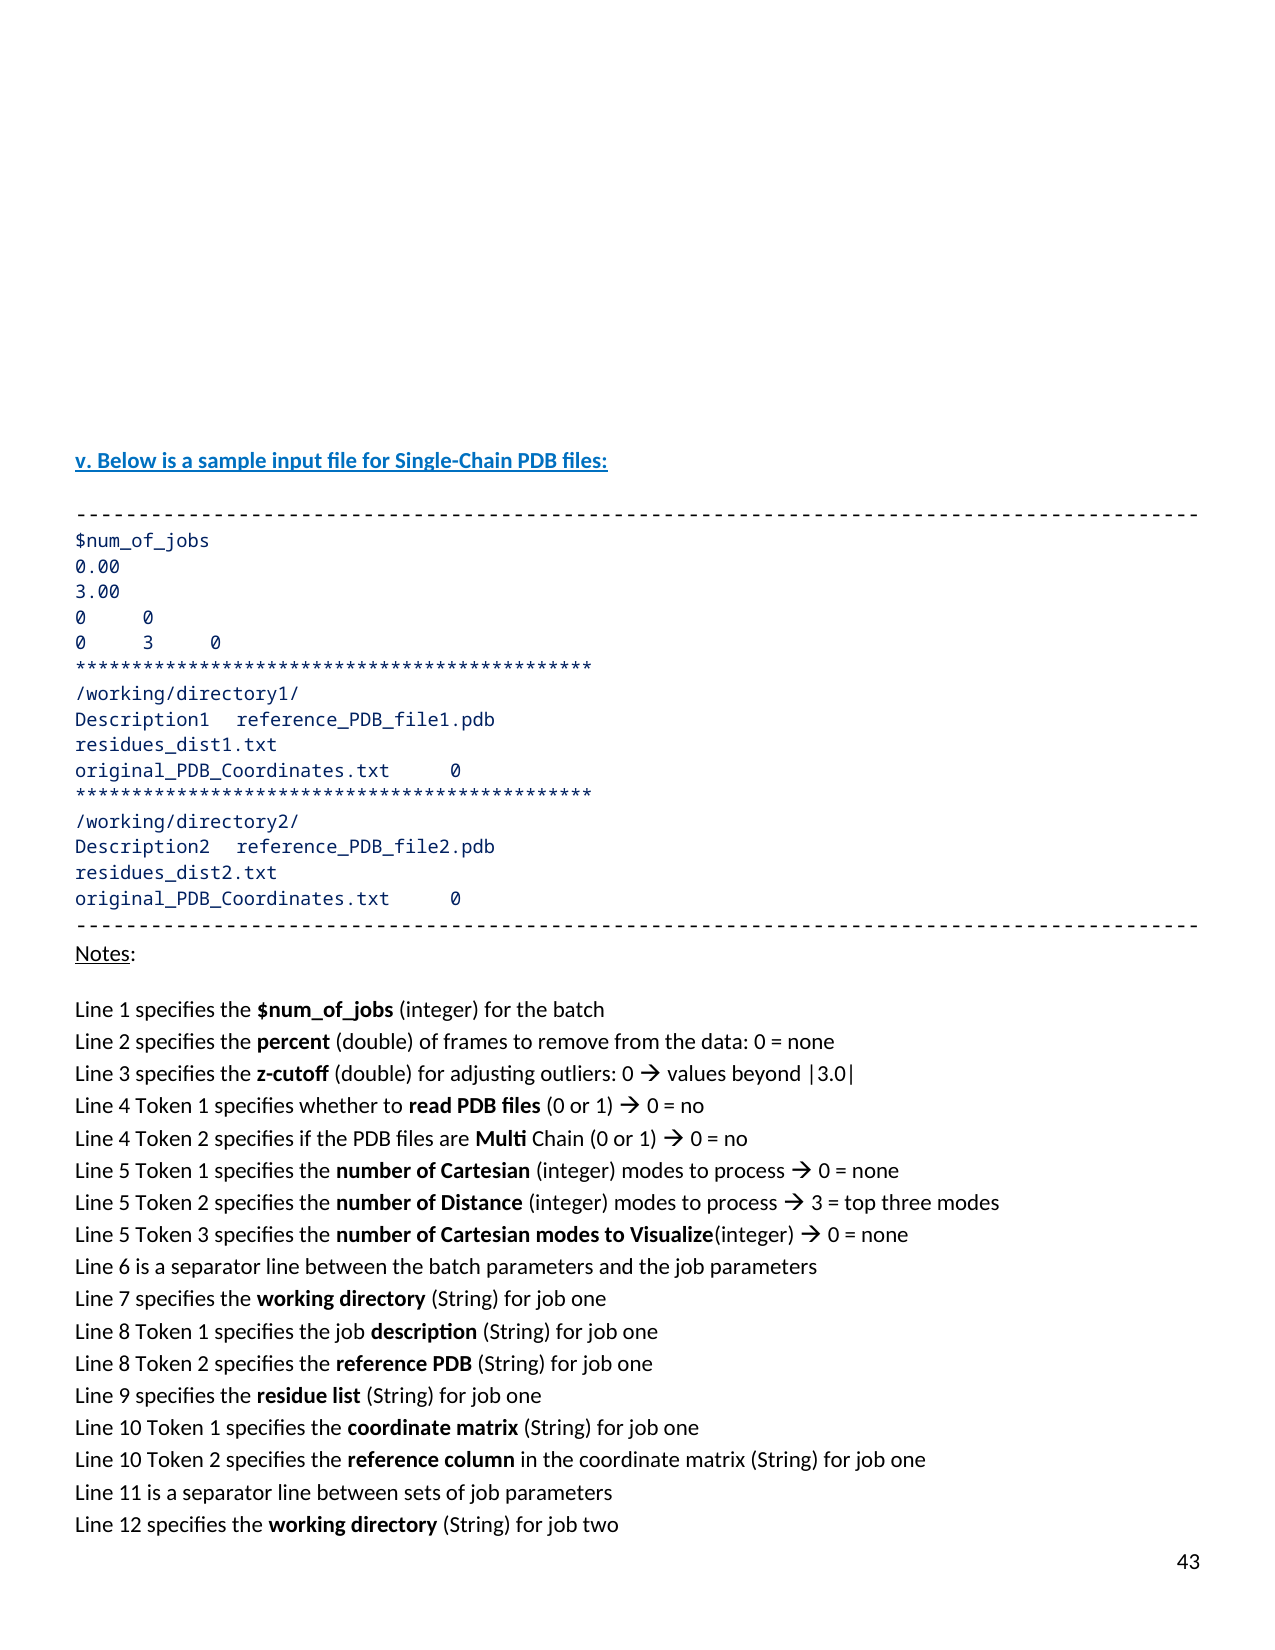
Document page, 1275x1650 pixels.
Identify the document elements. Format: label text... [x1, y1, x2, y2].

text Description2 reference_PDB_file2.pdb [75, 834, 1200, 859]
text Notes: [75, 939, 1200, 967]
text /working/directory1/ [75, 681, 1200, 706]
text Line 10 Token 1 specifies the coordinate matrix (String) for job one [75, 1413, 1200, 1441]
text Line 12 specifies the working directory (String) for job two [75, 1510, 1200, 1538]
text Line 7 specifies the working directory (String) for job one [75, 1284, 1200, 1313]
text Line 3 specifies the z-cutoff (double) for adjusting outliers: 0 values beyond |3.0| [75, 1059, 1200, 1087]
text original_PDB_Coordinates.txt 0 [75, 757, 1200, 783]
text residues_dist2.txt [75, 859, 1200, 885]
text ********************************************** [75, 783, 1200, 808]
text 0 3 0 [75, 630, 1200, 655]
text Line 8 Token 2 specifies the reference PDB (String) for job one [75, 1349, 1200, 1377]
text Line 10 Token 2 specifies the reference column in the coordinate matrix (String) for job one [75, 1446, 1200, 1473]
text Line 4 Token 1 specifies whether to read PDB files (0 or 1) 0 = no [75, 1091, 1200, 1119]
text /working/directory2/ [75, 808, 1200, 834]
text Line 1 specifies the $num_of_jobs (integer) for the batch [75, 995, 1200, 1023]
text 0.00 [75, 553, 1200, 579]
text Line 8 Token 1 specifies the job description (String) for job one [75, 1317, 1200, 1345]
text 3.00 [75, 579, 1200, 604]
text v. Below is a sample input file for Single-Chain PDB files: [75, 446, 1200, 474]
text Line 2 specifies the percent (double) of frames to remove from the data: 0 = none [75, 1027, 1200, 1055]
text ------------------------------------------------------------------------------------------ [75, 499, 1200, 528]
text $num_of_jobs [75, 528, 1200, 553]
text Line 5 Token 1 specifies the number of Cartesian (integer) modes to process 0 = none [75, 1156, 1200, 1184]
text Line 9 specifies the residue list (String) for job one [75, 1381, 1200, 1409]
text original_PDB_Coordinates.txt 0 [75, 885, 1200, 910]
text ------------------------------------------------------------------------------------------ [75, 910, 1200, 939]
text Line 5 Token 3 specifies the number of Cartesian modes to Visualize(integer) 0 = none [75, 1220, 1200, 1248]
text Line 4 Token 2 specifies if the PDB files are Multi Chain (0 or 1) 0 = no [75, 1124, 1200, 1152]
text Line 11 is a separator line between sets of job parameters [75, 1478, 1200, 1506]
text ********************************************** [75, 655, 1200, 681]
text 0 0 [75, 604, 1200, 630]
text residues_dist1.txt [75, 732, 1200, 757]
text Line 5 Token 2 specifies the number of Distance (integer) modes to process 3 = top three modes [75, 1188, 1200, 1216]
text Line 6 is a separator line between the batch parameters and the job parameters [75, 1252, 1200, 1280]
text Description1 reference_PDB_file1.pdb [75, 706, 1200, 732]
